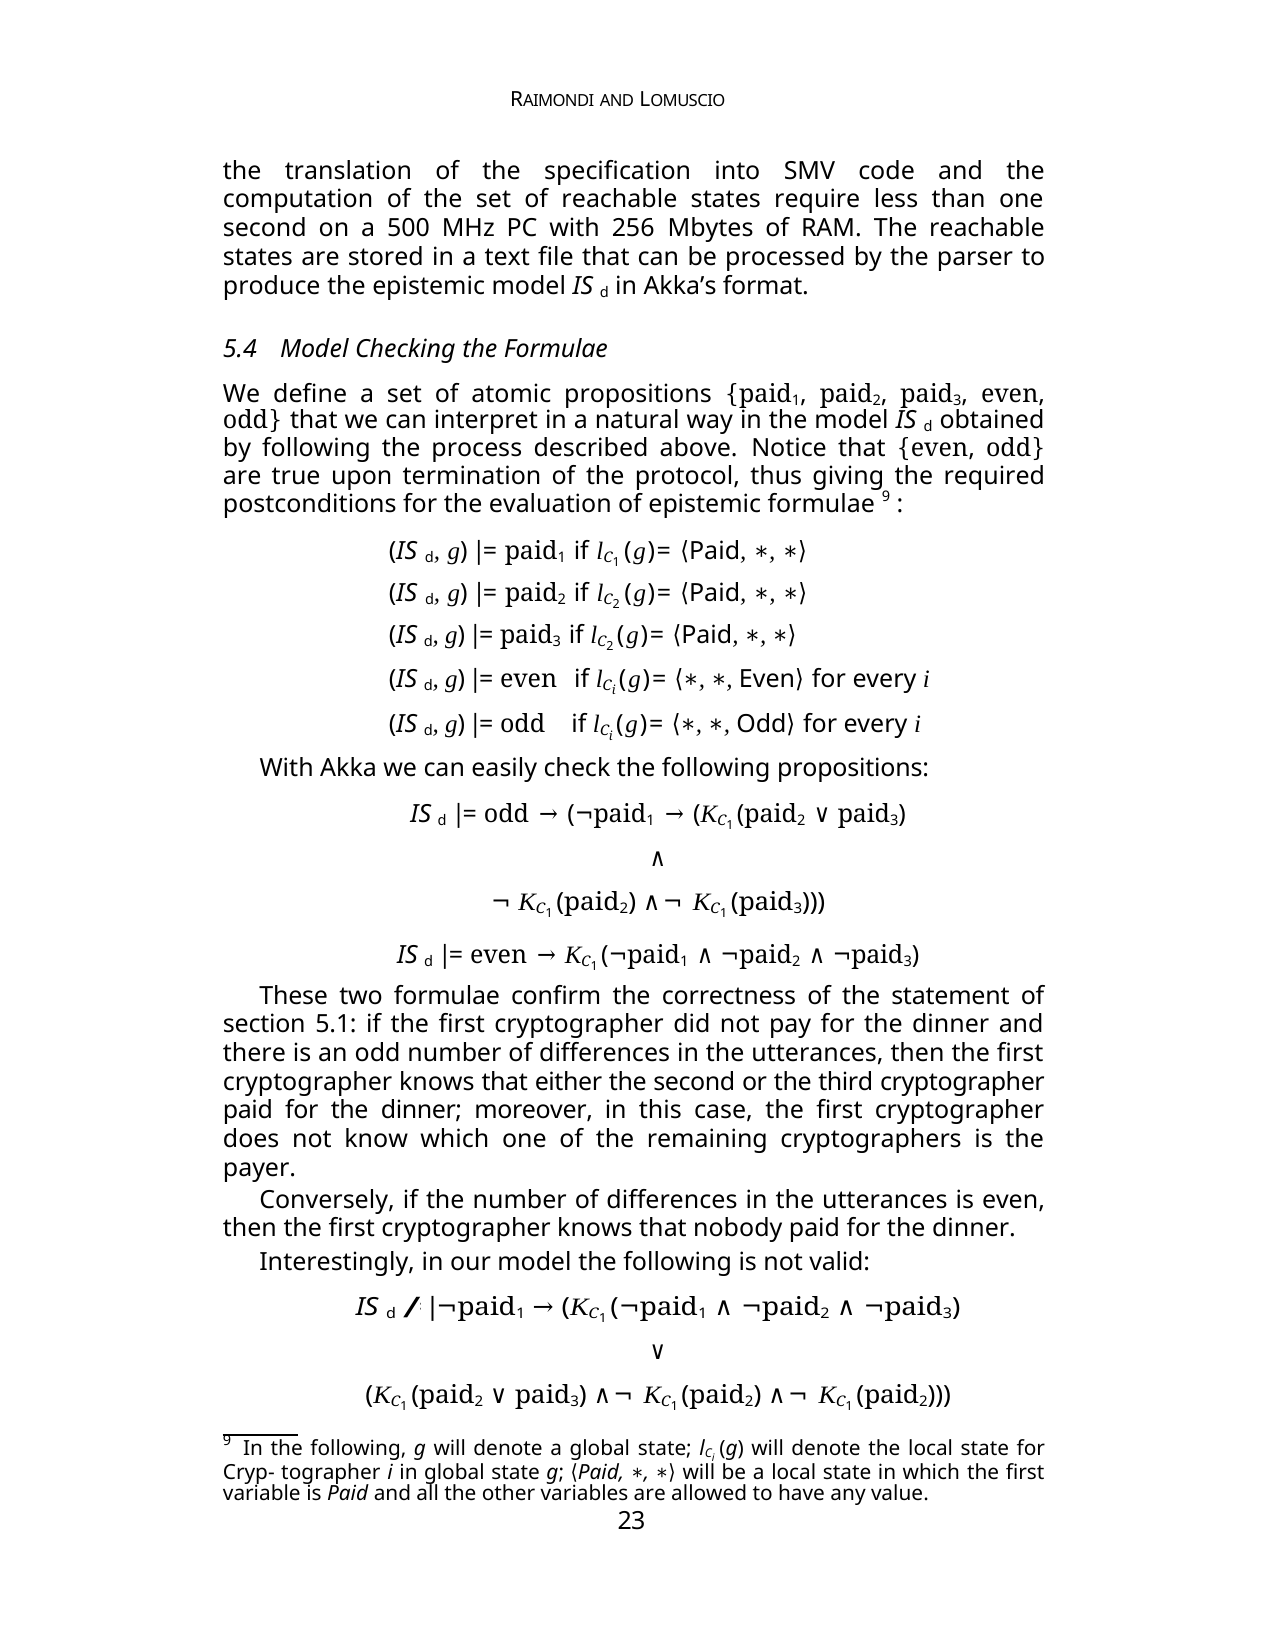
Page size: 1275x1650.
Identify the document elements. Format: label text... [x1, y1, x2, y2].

text With Akka we can easily check the following propositions: [259, 750, 1096, 784]
text 9 In the following, g will denote a global state; lCi (g) will denote the local state for Cryp- tographer i in global state g; ⟨Paid, ∗, ∗⟩ will be a local state in which the first variable is Paid and all the other variables are allowed to have any value. [223, 1434, 1045, 1507]
text Interestingly, in our model the following is not valid: [259, 1243, 1096, 1277]
text Conversely, if the number of differences in the utterances is even, then the first cryptographer knows that nobody paid for the dinner. [223, 1186, 1045, 1243]
text We define a set of atomic propositions {paid1, paid2, paid3, even, odd} that we can interpret in a natural way in the model IS d obtained by following the process described above. Notice that {even, odd} are true upon termination of the protocol, thus giving the required postconditions for the evaluation of epistemic formulae 9 : [223, 380, 1045, 520]
text IS d /= |¬paid1 → (KC1 (¬paid1 ∧ ¬paid2 ∧ ¬paid3) [220, 1288, 1096, 1326]
text (KC1 (paid2 ∨ paid3) ∧¬ KC1 (paid2) ∧¬ KC1 (paid2))) [220, 1376, 1096, 1414]
text ∧ [220, 843, 1096, 872]
text ¬ KC1 (paid2) ∧¬ KC1 (paid3))) [220, 883, 1096, 921]
list Model Checking the Formulae [223, 331, 1096, 365]
text (IS d, g) |= paid1 if lC1 (g)= ⟨Paid, ∗, ∗⟩ (IS d, g) |= paid2 if lC2 (g)= ⟨Paid, ∗, ∗⟩ (IS d, g) |= paid3 if lC2 (g)= ⟨Paid, ∗, ∗⟩ [389, 532, 807, 654]
text (IS d, g) |= odd if lCi (g)= ⟨∗, ∗, Odd⟩ for every i [389, 706, 1096, 744]
text These two formulae confirm the correctness of the statement of section 5.1: if the first cryptographer did not pay for the dinner and there is an odd number of differences in the utterances, then the first cryptographer knows that either the second or the third cryptographer paid for the dinner; moreover, in this case, the first cryptographer does not know which one of the remaining cryptographers is the payer. [223, 981, 1045, 1184]
text (IS d, g) |= even if lCi (g)= ⟨∗, ∗, Even⟩ for every i [389, 660, 1096, 698]
text ∨ [220, 1336, 1096, 1366]
text the translation of the specification into SMV code and the computation of the set of reachable states require less than one second on a 500 MHz PC with 256 Mbytes of RAM. The reachable states are stored in a text file that can be processed by the parser to produce the epistemic model IS d in Akka’s format. [223, 157, 1045, 301]
text IS d |= odd → (¬paid1 → (KC1 (paid2 ∨ paid3) [220, 795, 1096, 833]
text IS d |= even → KC1 (¬paid1 ∧ ¬paid2 ∧ ¬paid3) [220, 936, 1096, 974]
